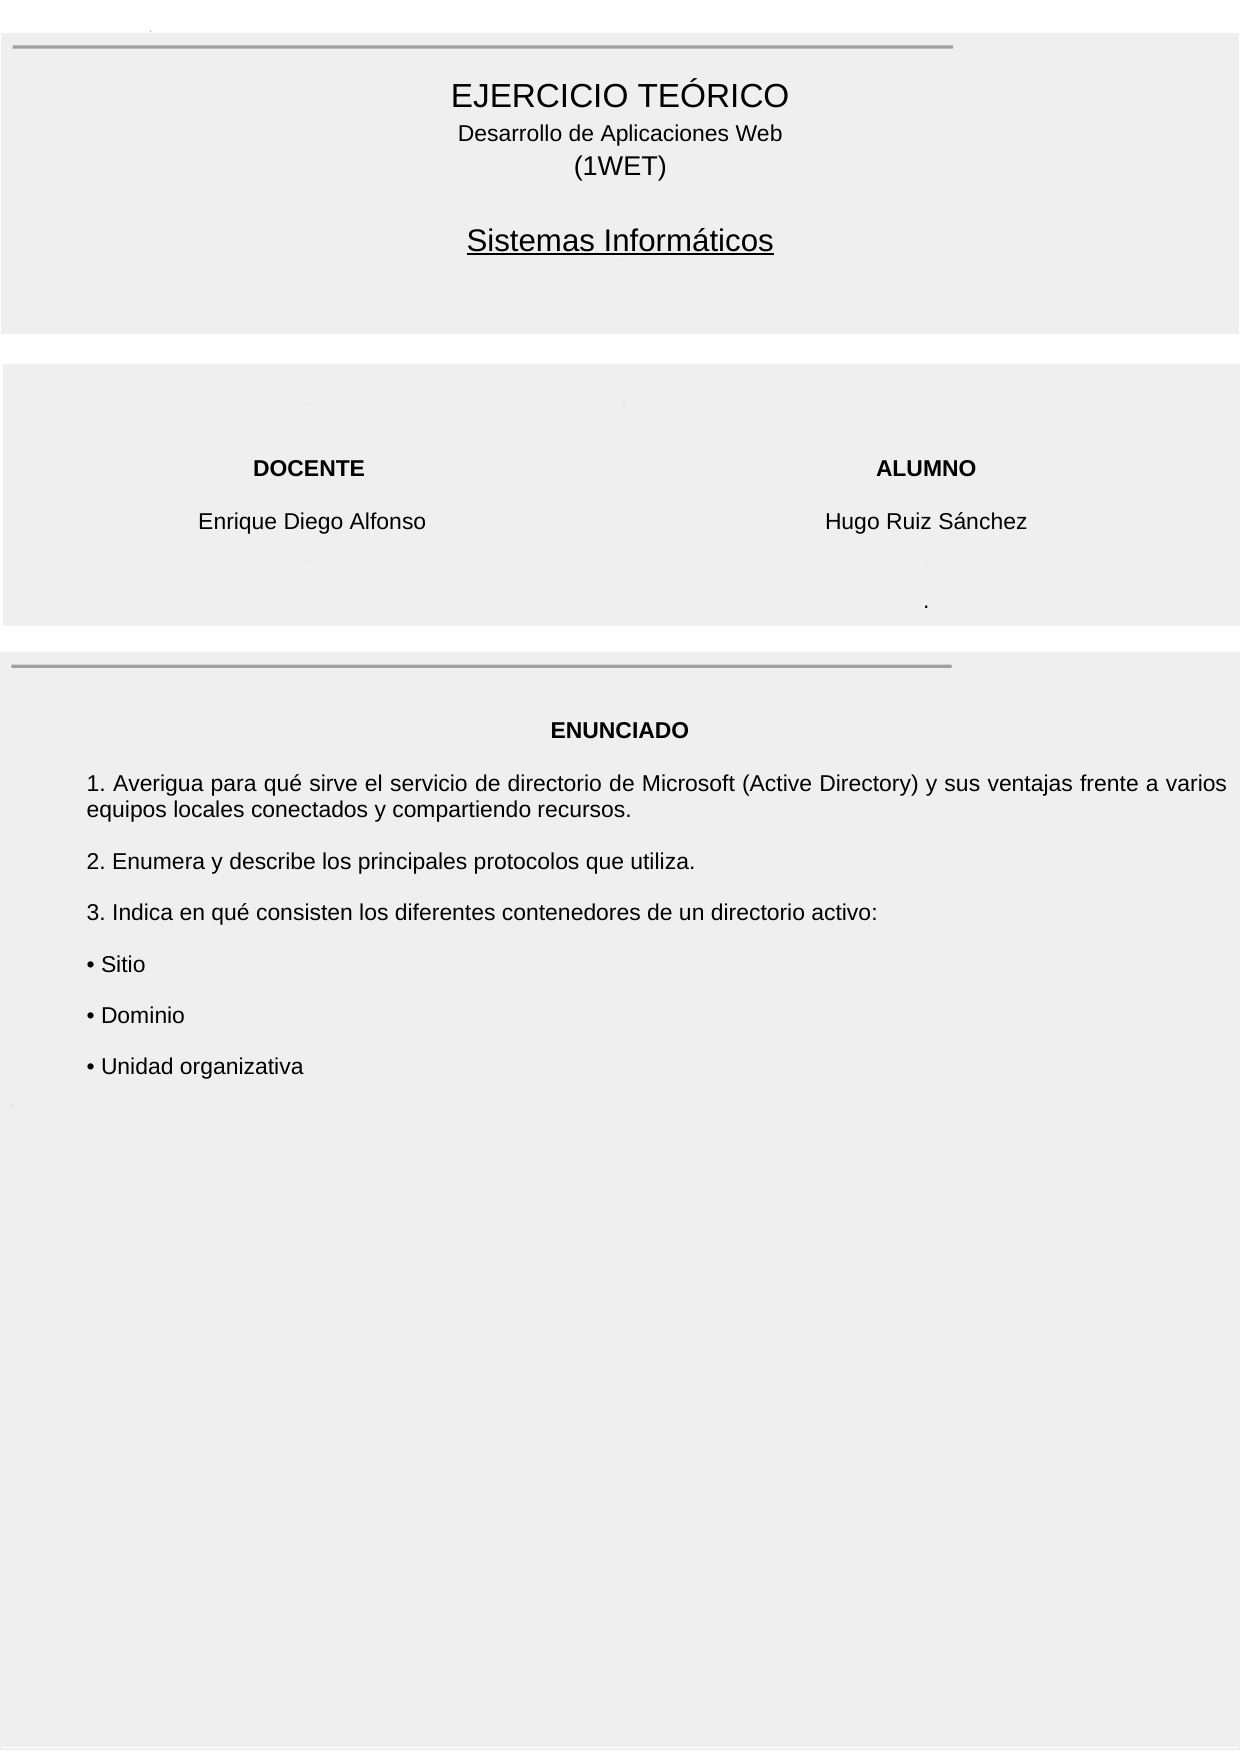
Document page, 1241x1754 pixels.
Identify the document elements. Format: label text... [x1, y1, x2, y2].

table_header ALUMNO Hugo Ruiz Sánchez . [615, 366, 1238, 624]
table_header EJERCICIO TEÓRICO Desarrollo de Aplicaciones Web (1WET) Sistemas Informáticos [3, 35, 1237, 331]
table_header ENUNCIADO 1. Averigua para qué sirve el servicio de directorio de Microsoft (Active Directory) y sus ventajas frente a varios equipos locales conectados y compartiendo recursos. 2. Enumera y describe los principales protocolos que utiliza. 3. Indica en qué consisten los diferentes contenedores de un directorio activo: • Sitio • Dominio • Unidad organizativa [2, 654, 1238, 1747]
table_header DOCENTE Enrique Diego Alfonso [5, 366, 613, 624]
